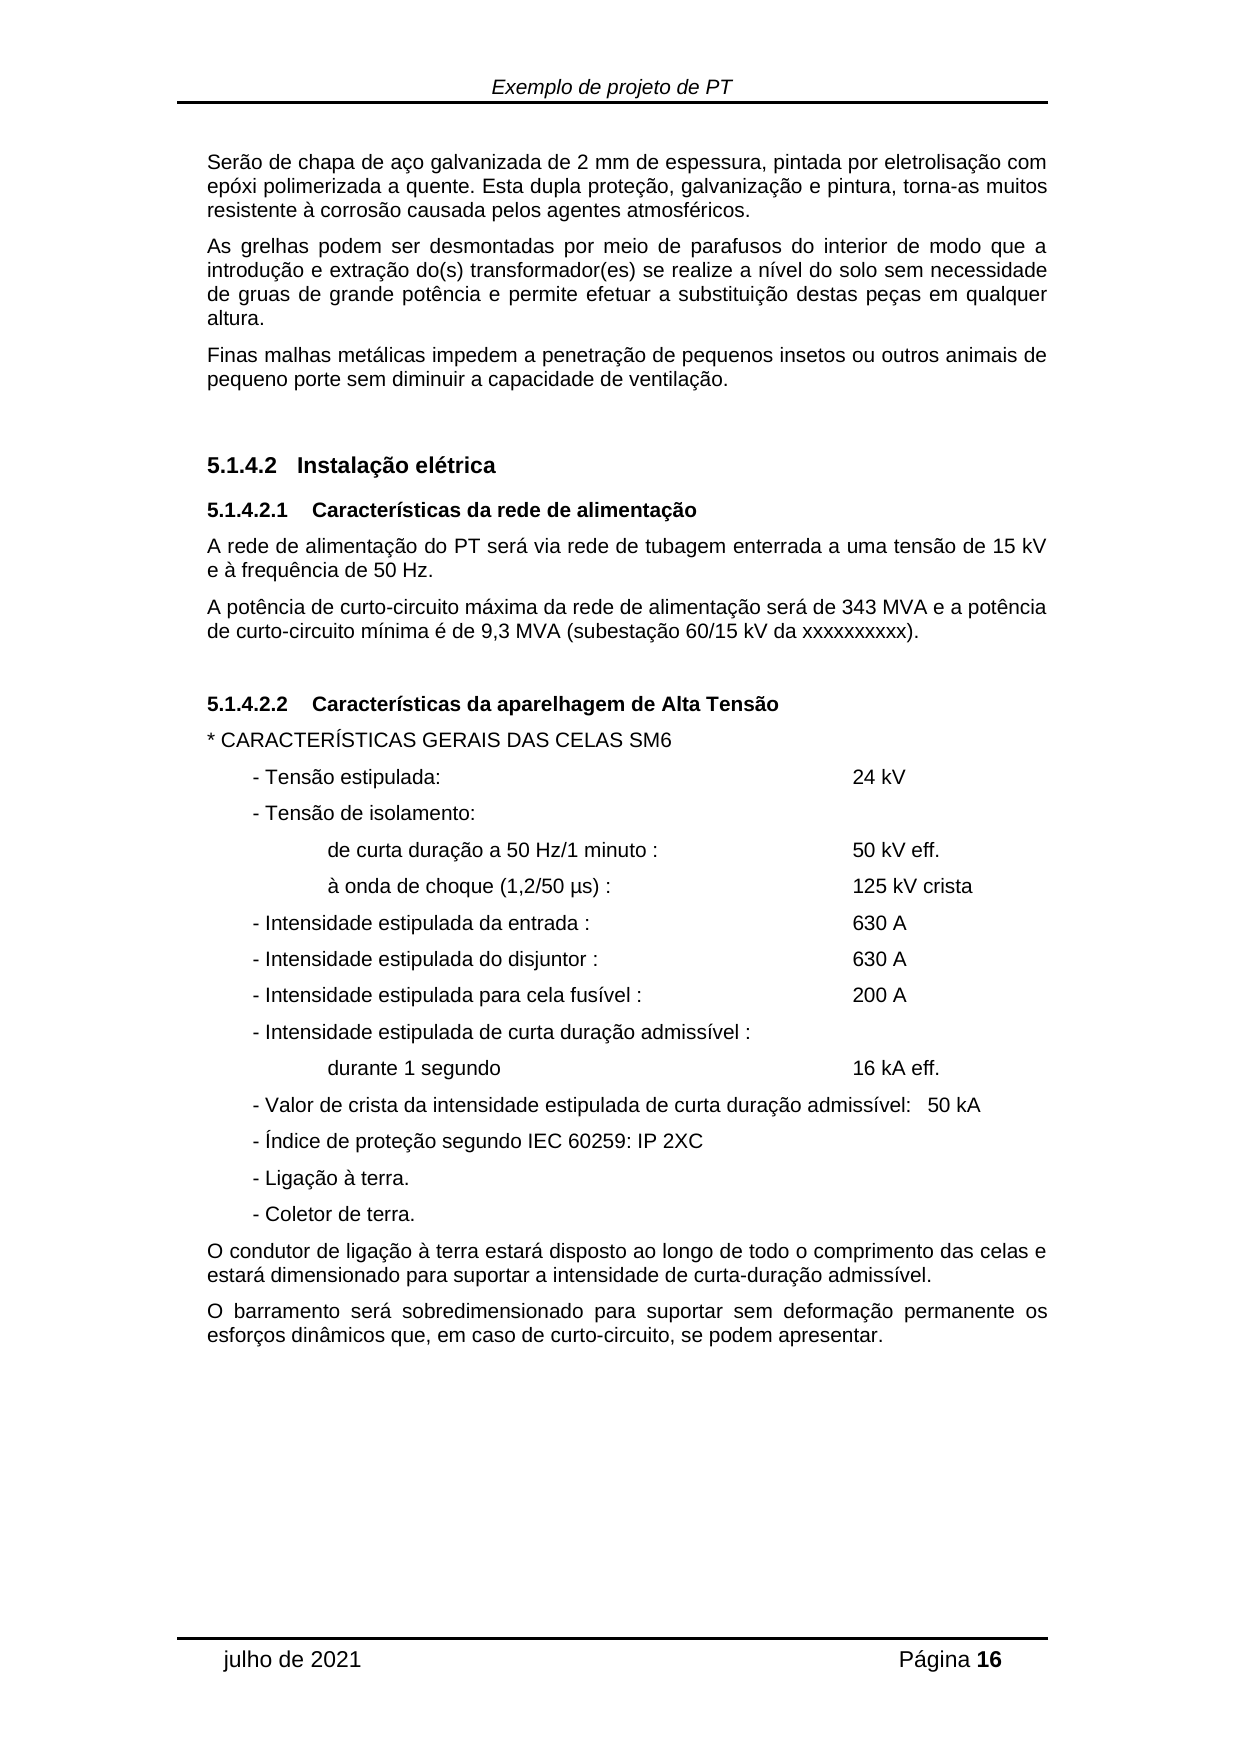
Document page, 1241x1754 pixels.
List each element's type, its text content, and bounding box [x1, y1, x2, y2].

text - Ligação à terra. [207, 1166, 1048, 1189]
text A potência de curto-circuito máxima da rede de alimentação será de 343 MVA e a potência de curto-circuito mínima é de 9,3 MVA (subestação 60/15 kV da xxxxxxxxxx). [207, 595, 1048, 643]
text O condutor de ligação à terra estará disposto ao longo de todo o comprimento das celas e estará dimensionado para suportar a intensidade de curta-duração admissível. [207, 1238, 1048, 1286]
subtitle Características da rede de alimentação [207, 498, 1048, 522]
subtitle Características da aparelhagem de Alta Tensão [207, 692, 1048, 716]
text - Tensão estipulada: 24 kV [207, 764, 1048, 788]
text à onda de choque (1,2/50 µs) : 125 kV crista [207, 874, 1048, 898]
text * CARACTERÍSTICAS GERAIS DAS CELAS SM6 [207, 728, 1048, 752]
text - Intensidade estipulada da entrada : 630 A [207, 910, 1048, 934]
text - Tensão de isolamento: [207, 801, 1048, 825]
text - Valor de crista da intensidade estipulada de curta duração admissível: 50 kA [207, 1093, 1048, 1117]
text - Índice de proteção segundo IEC 60259: IP 2XC [207, 1129, 1048, 1153]
text - Intensidade estipulada do disjuntor : 630 A [207, 947, 1048, 971]
text de curta duração a 50 Hz/1 minuto : 50 kV eff. [207, 837, 1048, 861]
text durante 1 segundo 16 kA eff. [207, 1056, 1048, 1080]
text O barramento será sobredimensionado para suportar sem deformação permanente os esforços dinâmicos que, em caso de curto-circuito, se podem apresentar. [207, 1299, 1048, 1347]
text As grelhas podem ser desmontadas por meio de parafusos do interior de modo que a introdução e extração do(s) transformador(es) se realize a nível do solo sem necessidade de gruas de grande potência e permite efetuar a substituição destas peças em qualquer altura. [207, 234, 1048, 330]
subtitle Instalação elétrica [207, 452, 1048, 478]
text - Intensidade estipulada de curta duração admissível : [207, 1020, 1048, 1044]
text A rede de alimentação do PT será via rede de tubagem enterrada a uma tensão de 15 kV e à frequência de 50 Hz. [207, 534, 1048, 582]
text - Coletor de terra. [207, 1202, 1048, 1226]
text - Intensidade estipulada para cela fusível : 200 A [207, 983, 1048, 1007]
text Serão de chapa de aço galvanizada de 2 mm de espessura, pintada por eletrolisação com epóxi polimerizada a quente. Esta dupla proteção, galvanização e pintura, torna-as muitos resistente à corrosão causada pelos agentes atmosféricos. [207, 150, 1048, 222]
text Finas malhas metálicas impedem a penetração de pequenos insetos ou outros animais de pequeno porte sem diminuir a capacidade de ventilação. [207, 343, 1048, 391]
